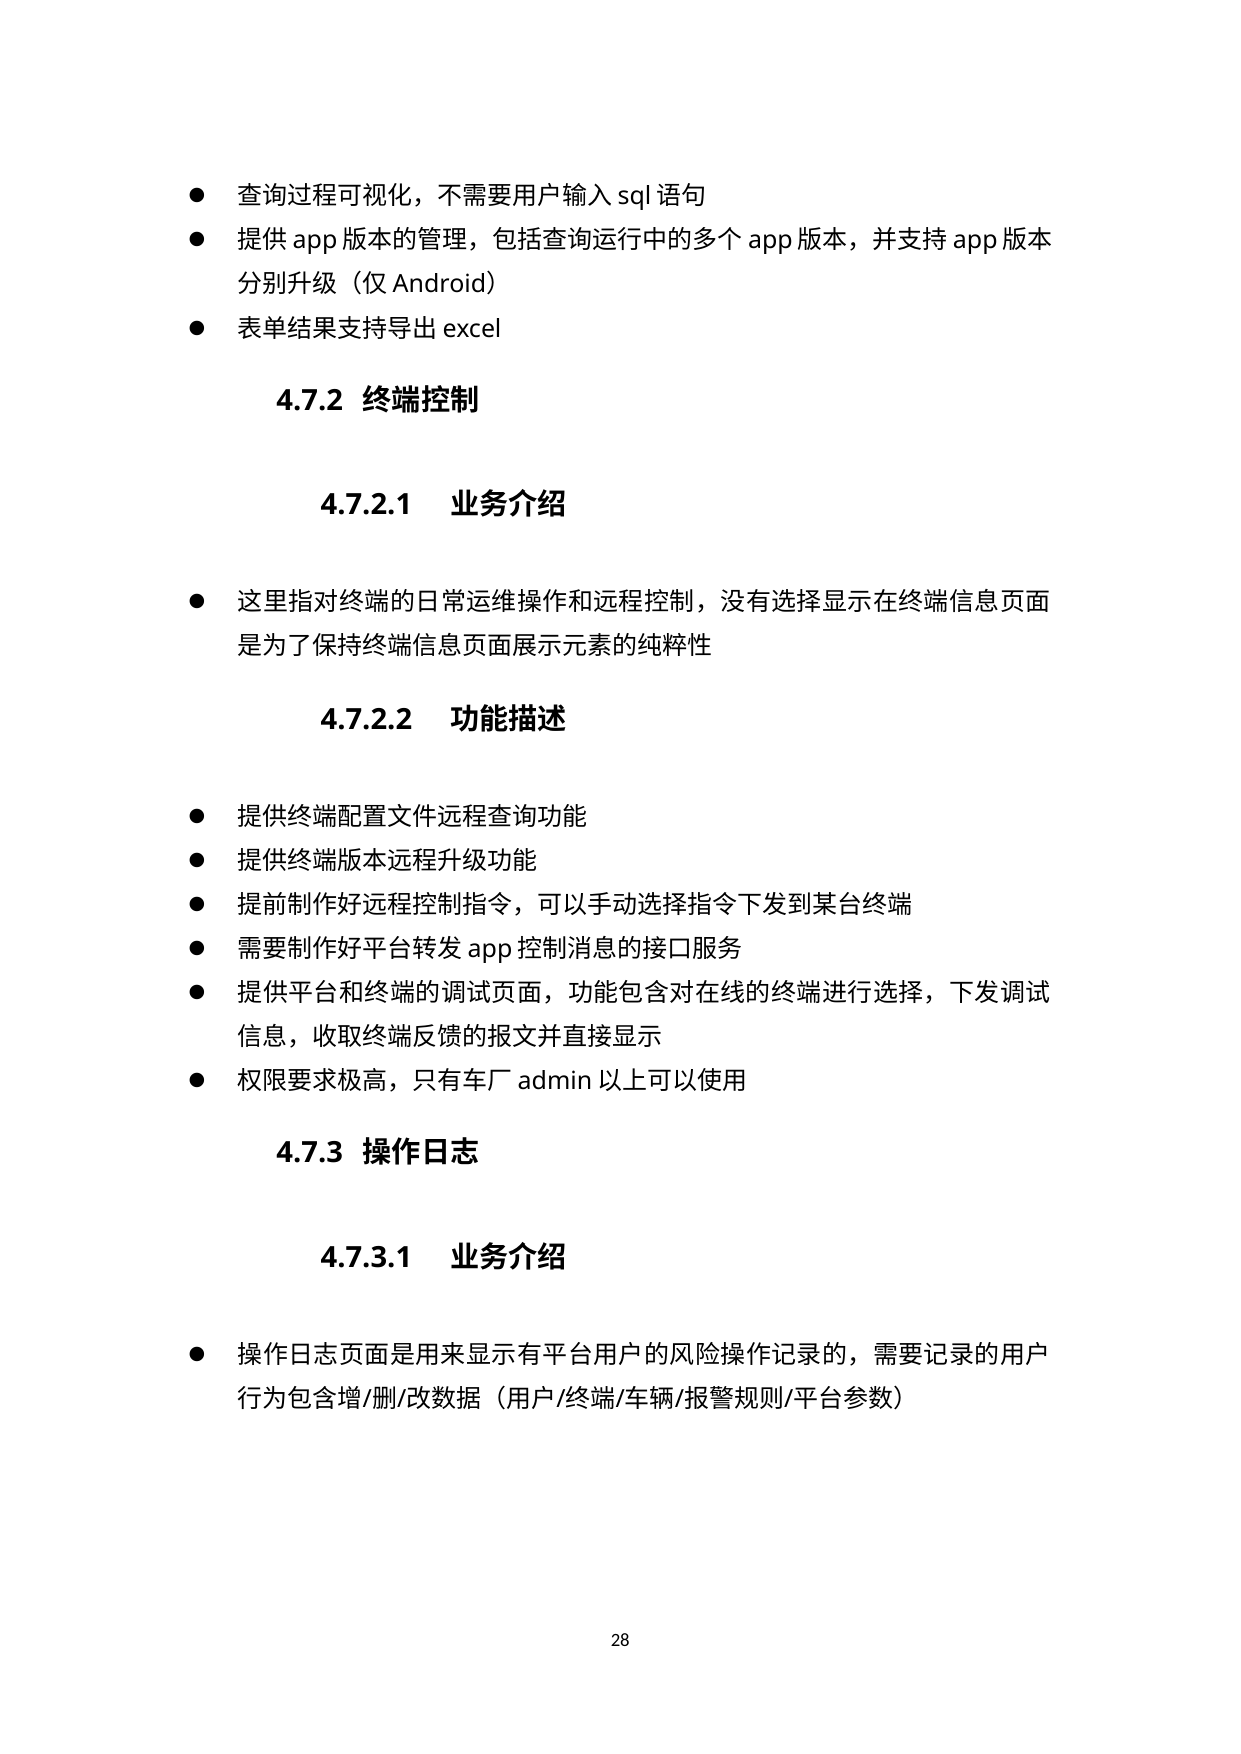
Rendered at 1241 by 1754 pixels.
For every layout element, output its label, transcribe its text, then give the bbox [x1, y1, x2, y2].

subtitle 操作日志 [276, 1128, 1053, 1172]
list 这里指对终端的日常运维操作和远程控制，没有选择显示在终端信息页面是为了保持终端信息页面展示元素的纯粹性 [187, 577, 1053, 666]
subtitle 终端控制 [276, 375, 1053, 419]
list 提前制作好远程控制指令，可以手动选择指令下发到某台终端 [187, 881, 1053, 925]
list 提供终端配置文件远程查询功能 [187, 793, 1053, 837]
subtitle 业务介绍 [320, 1232, 1053, 1276]
subtitle 功能描述 [320, 695, 1053, 739]
list 表单结果支持导出excel [187, 304, 1053, 348]
list 查询过程可视化，不需要用户输入sql语句 [187, 172, 1053, 216]
list 提供平台和终端的调试页面，功能包含对在线的终端进行选择，下发调试信息，收取终端反馈的报文并直接显示 [187, 969, 1053, 1057]
list 需要制作好平台转发app控制消息的接口服务 [187, 925, 1053, 969]
list 操作日志页面是用来显示有平台用户的风险操作记录的，需要记录的用户行为包含增/删/改数据（用户/终端/车辆/报警规则/平台参数） [187, 1330, 1053, 1418]
list 权限要求极高，只有车厂admin以上可以使用 [187, 1057, 1053, 1101]
list 提供app版本的管理，包括查询运行中的多个app版本，并支持app版本分别升级（仅Android） [187, 216, 1053, 304]
subtitle 业务介绍 [320, 479, 1053, 523]
list 提供终端版本远程升级功能 [187, 837, 1053, 881]
